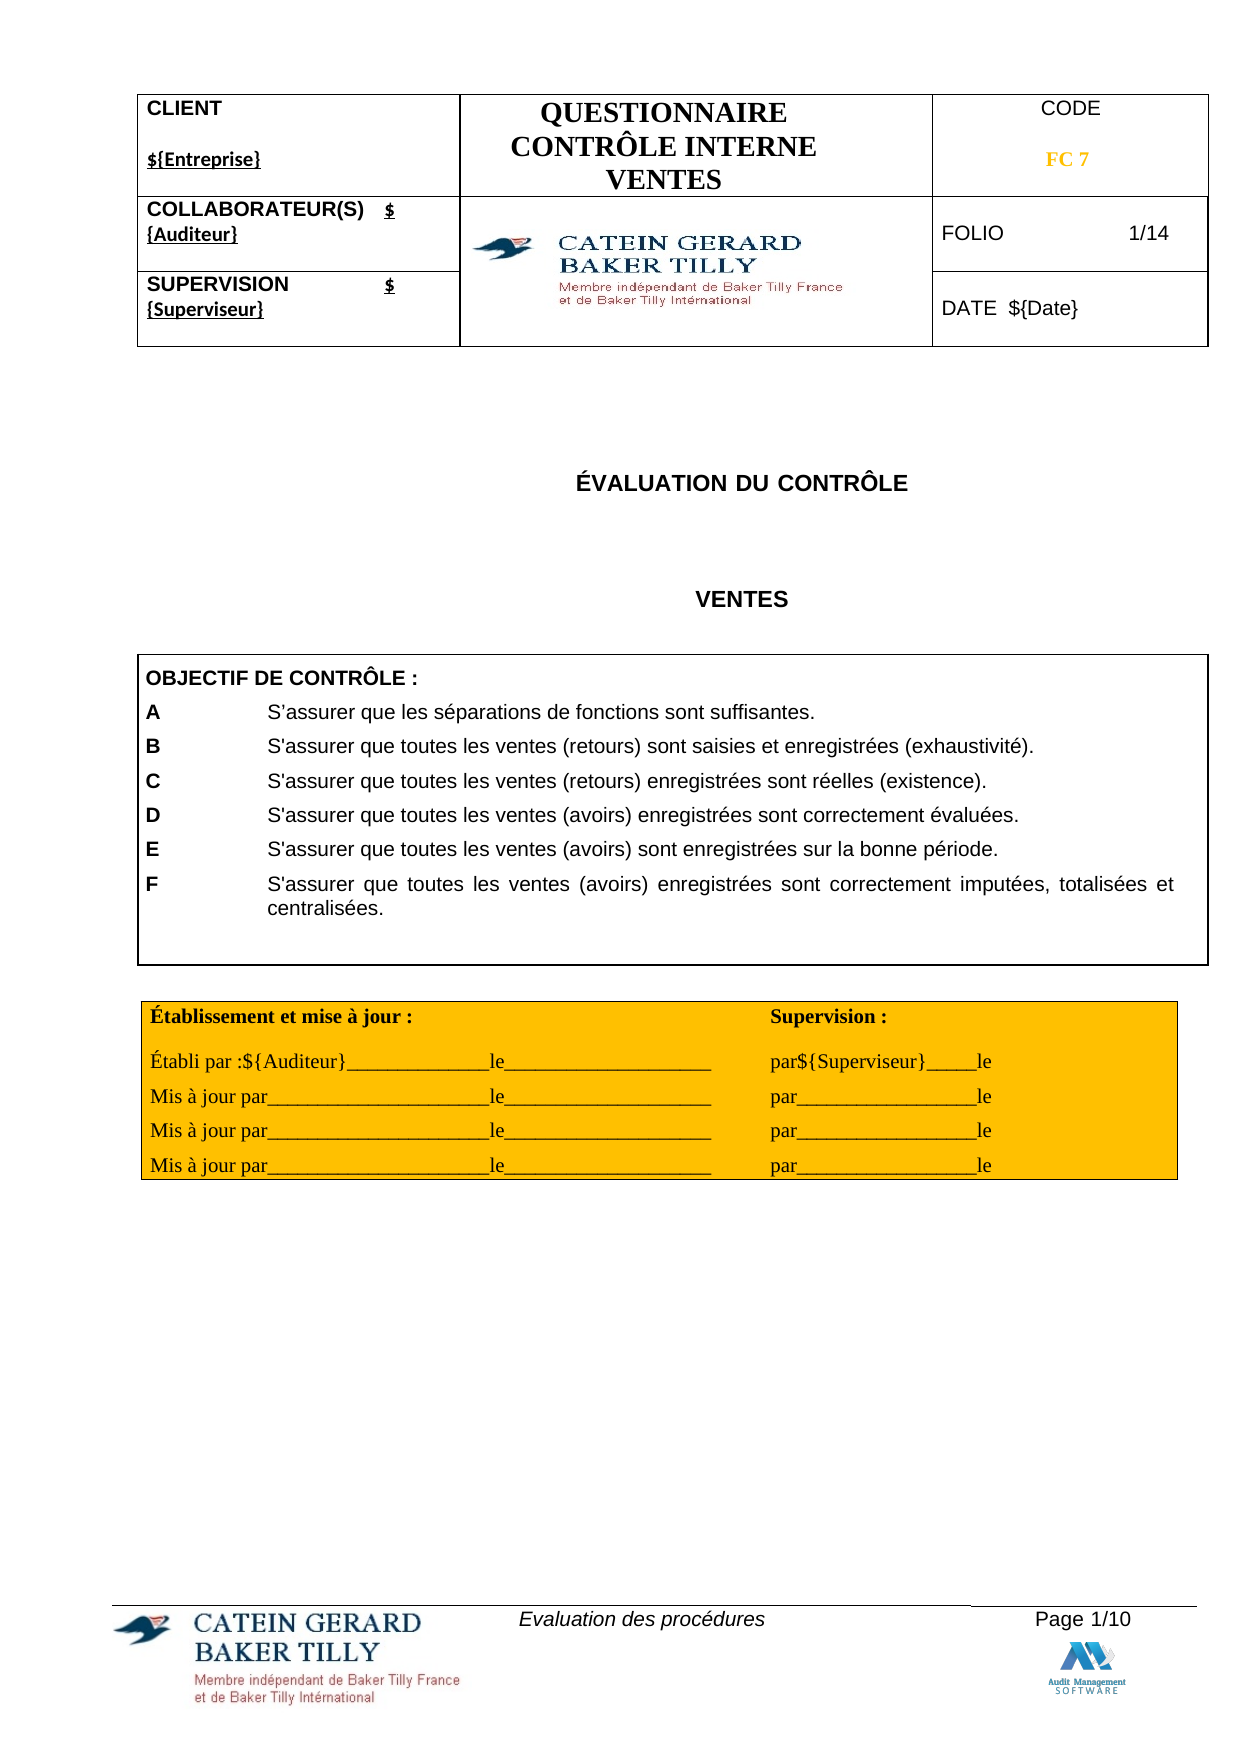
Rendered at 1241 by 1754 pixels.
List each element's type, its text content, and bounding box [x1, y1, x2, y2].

text évaluation du contrôle [150, 464, 1240, 497]
text Mis à jour par le par le [142, 1081, 1177, 1108]
text Établissement et mise à jour : Supervision : [142, 1002, 1177, 1028]
text ventes [150, 581, 1240, 614]
table_header OBJECTIF DE CONTRÔLE : A S’assurer que les séparations de fonctions sont suffisantes. B S'assurer que toutes les ventes (retours) sont saisies et enregistrées (exhaustivité). C S'assurer que toutes les ventes (retours) enregistrées sont réelles (existence). D S'assurer que toutes les ventes (avoirs) enregistrées sont correctement évaluées. E S'assurer que toutes les ventes (avoirs) sont enregistrées sur la bonne période. F S'assurer que toutes les ventes (avoirs) enregistrées sont correctement imputées, totalisées et centralisées. [139, 655, 1207, 964]
picture [112, 1606, 472, 1713]
picture [471, 229, 856, 312]
text Mis à jour par le par le [142, 1115, 1177, 1142]
text Mis à jour par le par le [142, 1149, 1177, 1179]
picture [1048, 1642, 1126, 1696]
text Établi par :${Auditeur} le par${Superviseur} le [142, 1046, 1177, 1073]
